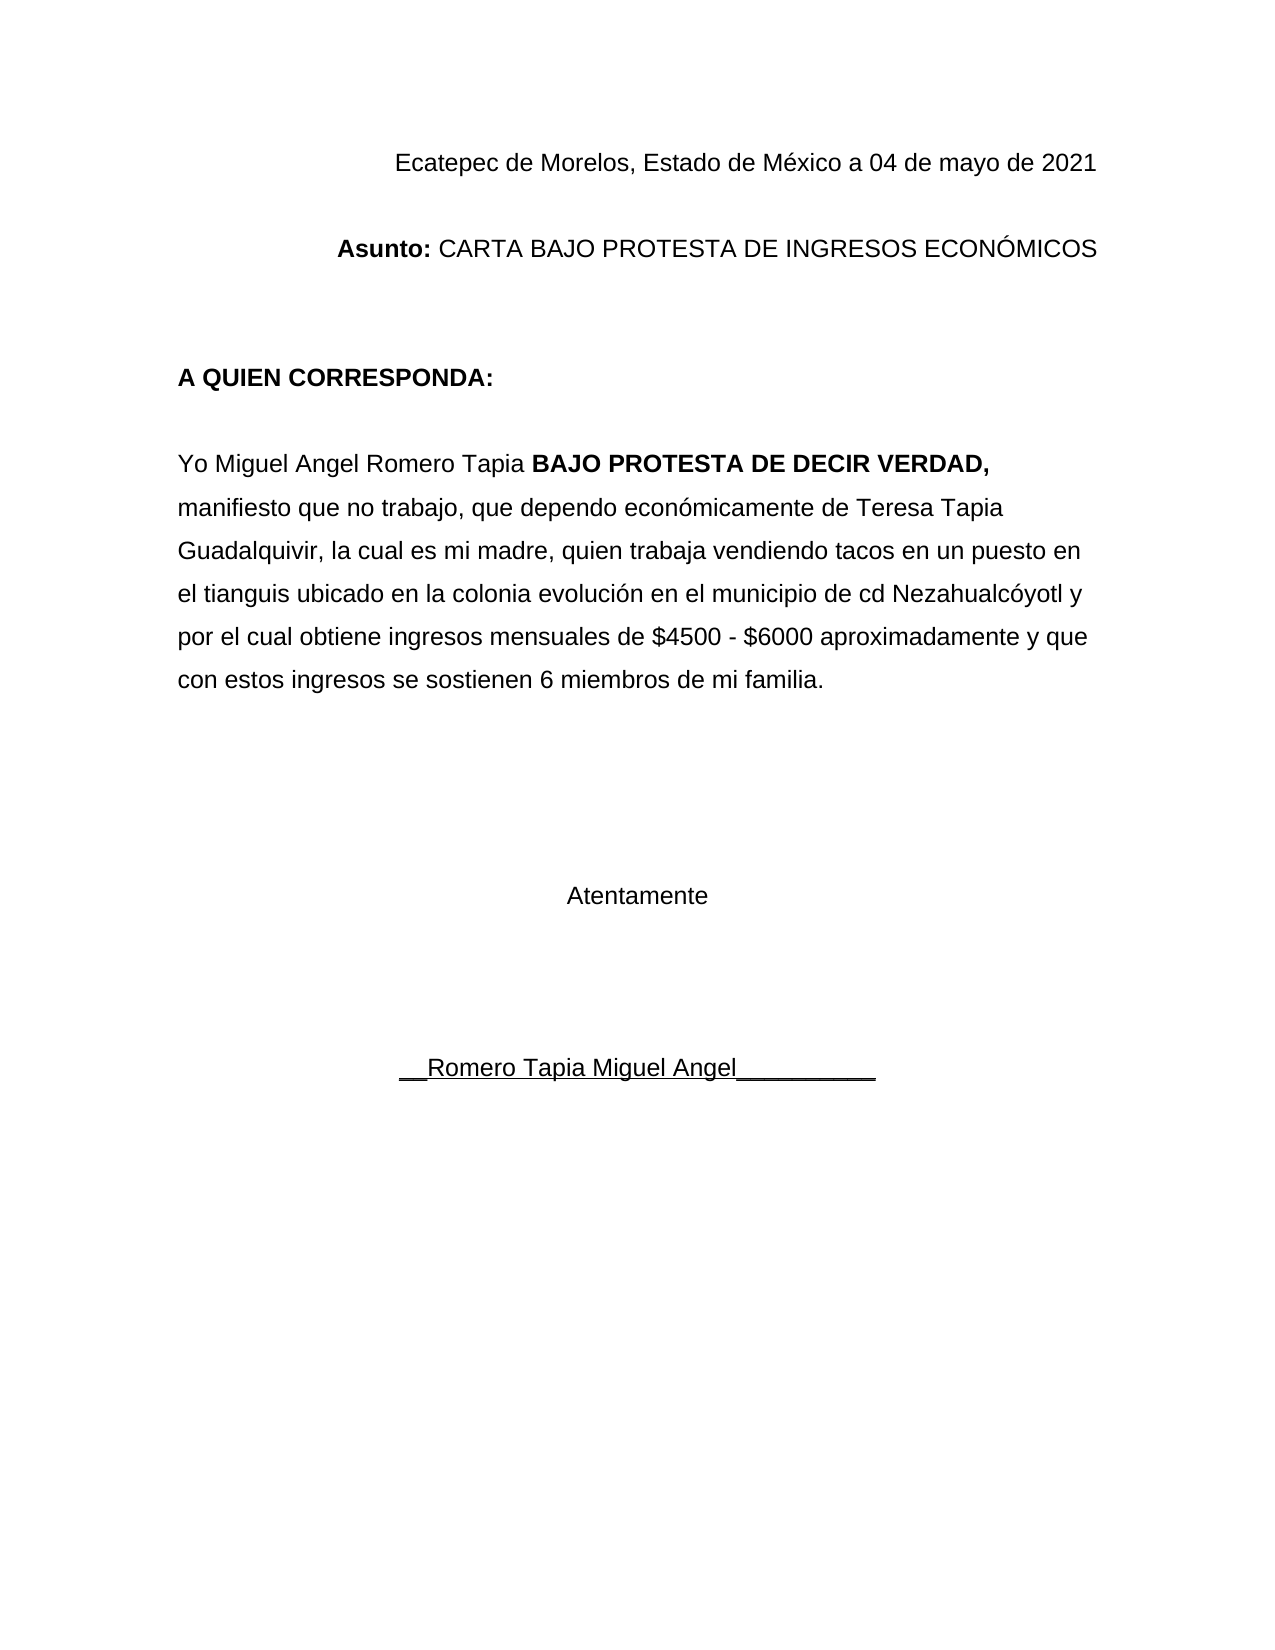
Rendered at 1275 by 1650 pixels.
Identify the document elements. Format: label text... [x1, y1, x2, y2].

text A QUIEN CORRESPONDA: [177, 363, 1098, 392]
text Ecatepec de Morelos, Estado de México a 04 de mayo de 2021 [177, 148, 1098, 176]
text Atentamente [177, 881, 1098, 909]
text __Romero Tapia Miguel Angel__________ [177, 1053, 1098, 1082]
text Yo Miguel Angel Romero Tapia BAJO PROTESTA DE DECIR VERDAD, manifiesto que no trabajo, que dependo económicamente de Teresa Tapia Guadalquivir, la cual es mi madre, quien trabaja vendiendo tacos en un puesto en el tianguis ubicado en la colonia evolución en el municipio de cd Nezahualcóyotl y por el cual obtiene ingresos mensuales de $4500 - $6000 aproximadamente y que con estos ingresos se sostienen 6 miembros de mi familia. [177, 449, 1098, 694]
text Asunto: CARTA BAJO PROTESTA DE INGRESOS ECONÓMICOS [177, 234, 1098, 263]
